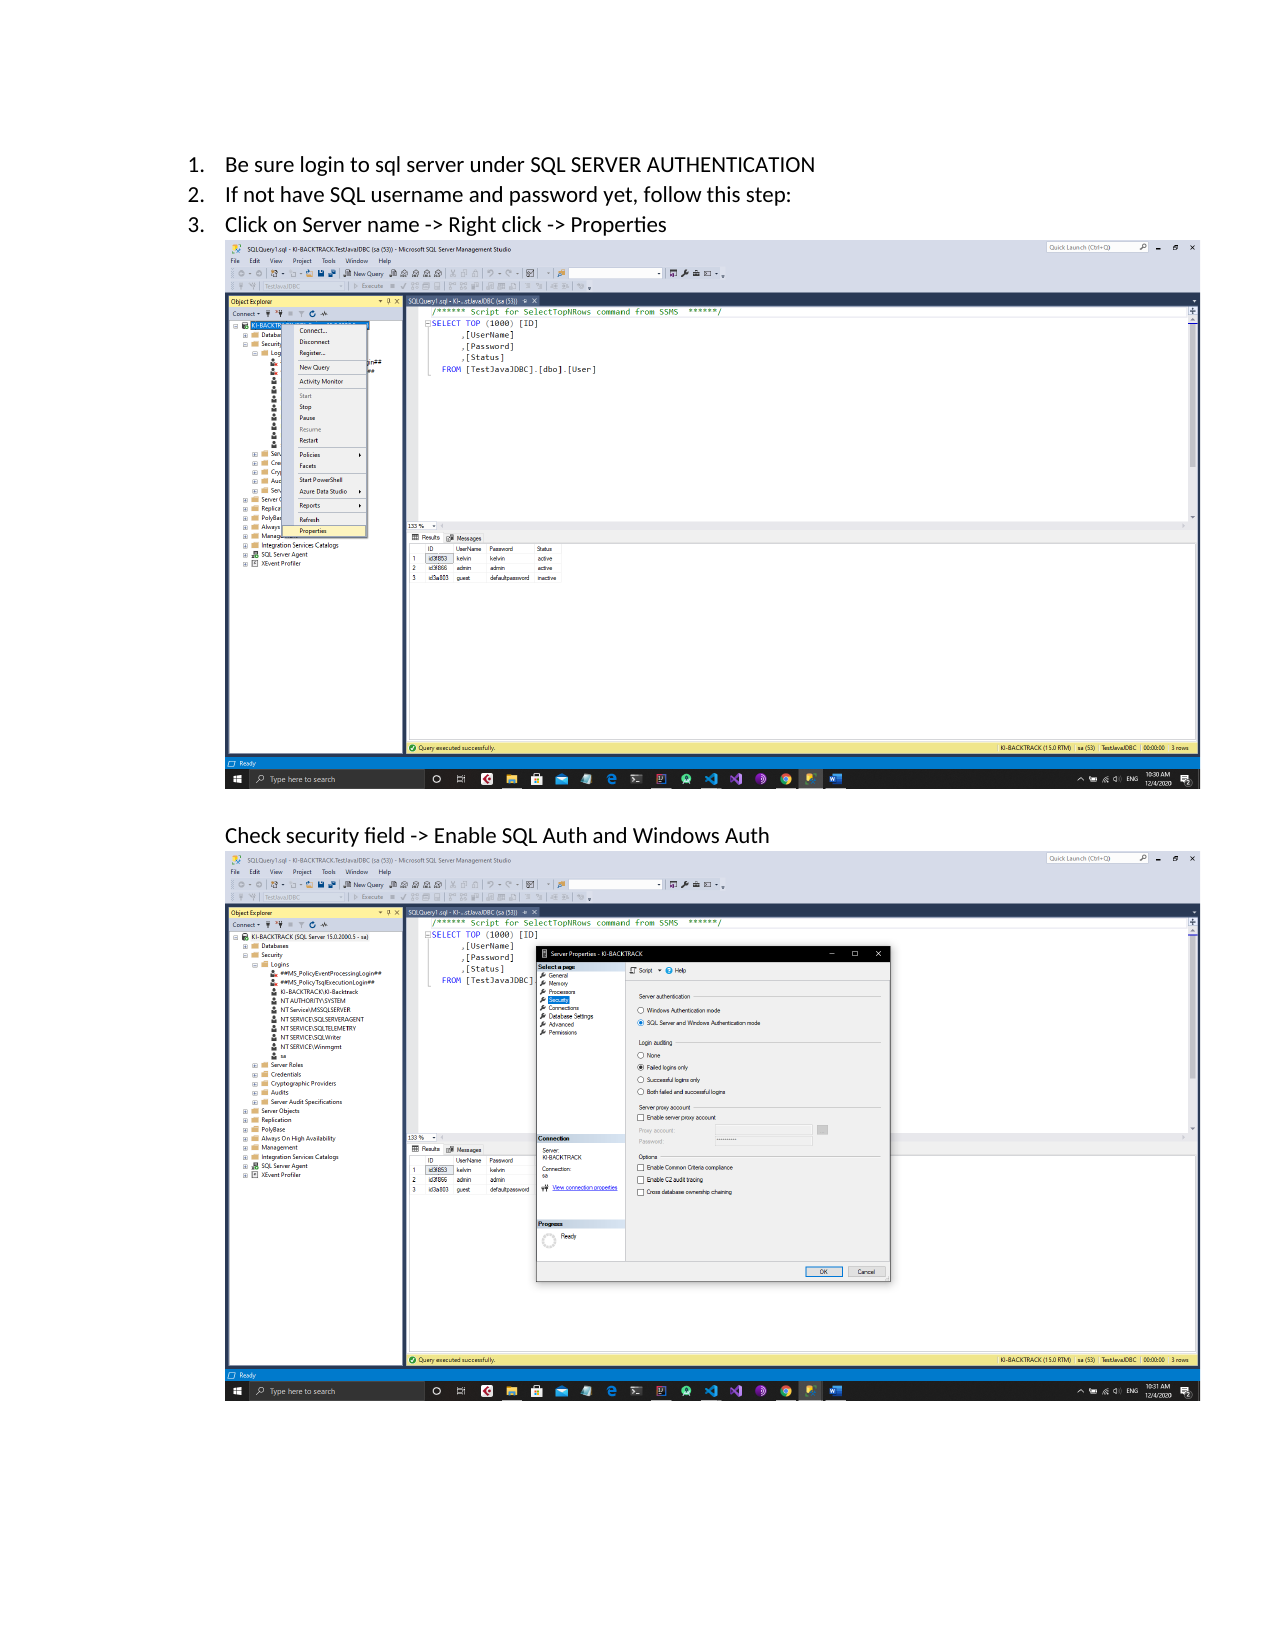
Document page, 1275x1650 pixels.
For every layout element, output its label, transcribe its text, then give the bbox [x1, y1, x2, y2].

list If not have SQL username and password yet, follow this step: [187, 180, 1125, 208]
picture [225, 240, 1200, 789]
list Be sure login to sql server under SQL SERVER AUTHENTICATION [187, 150, 1125, 178]
picture [225, 851, 1200, 1401]
